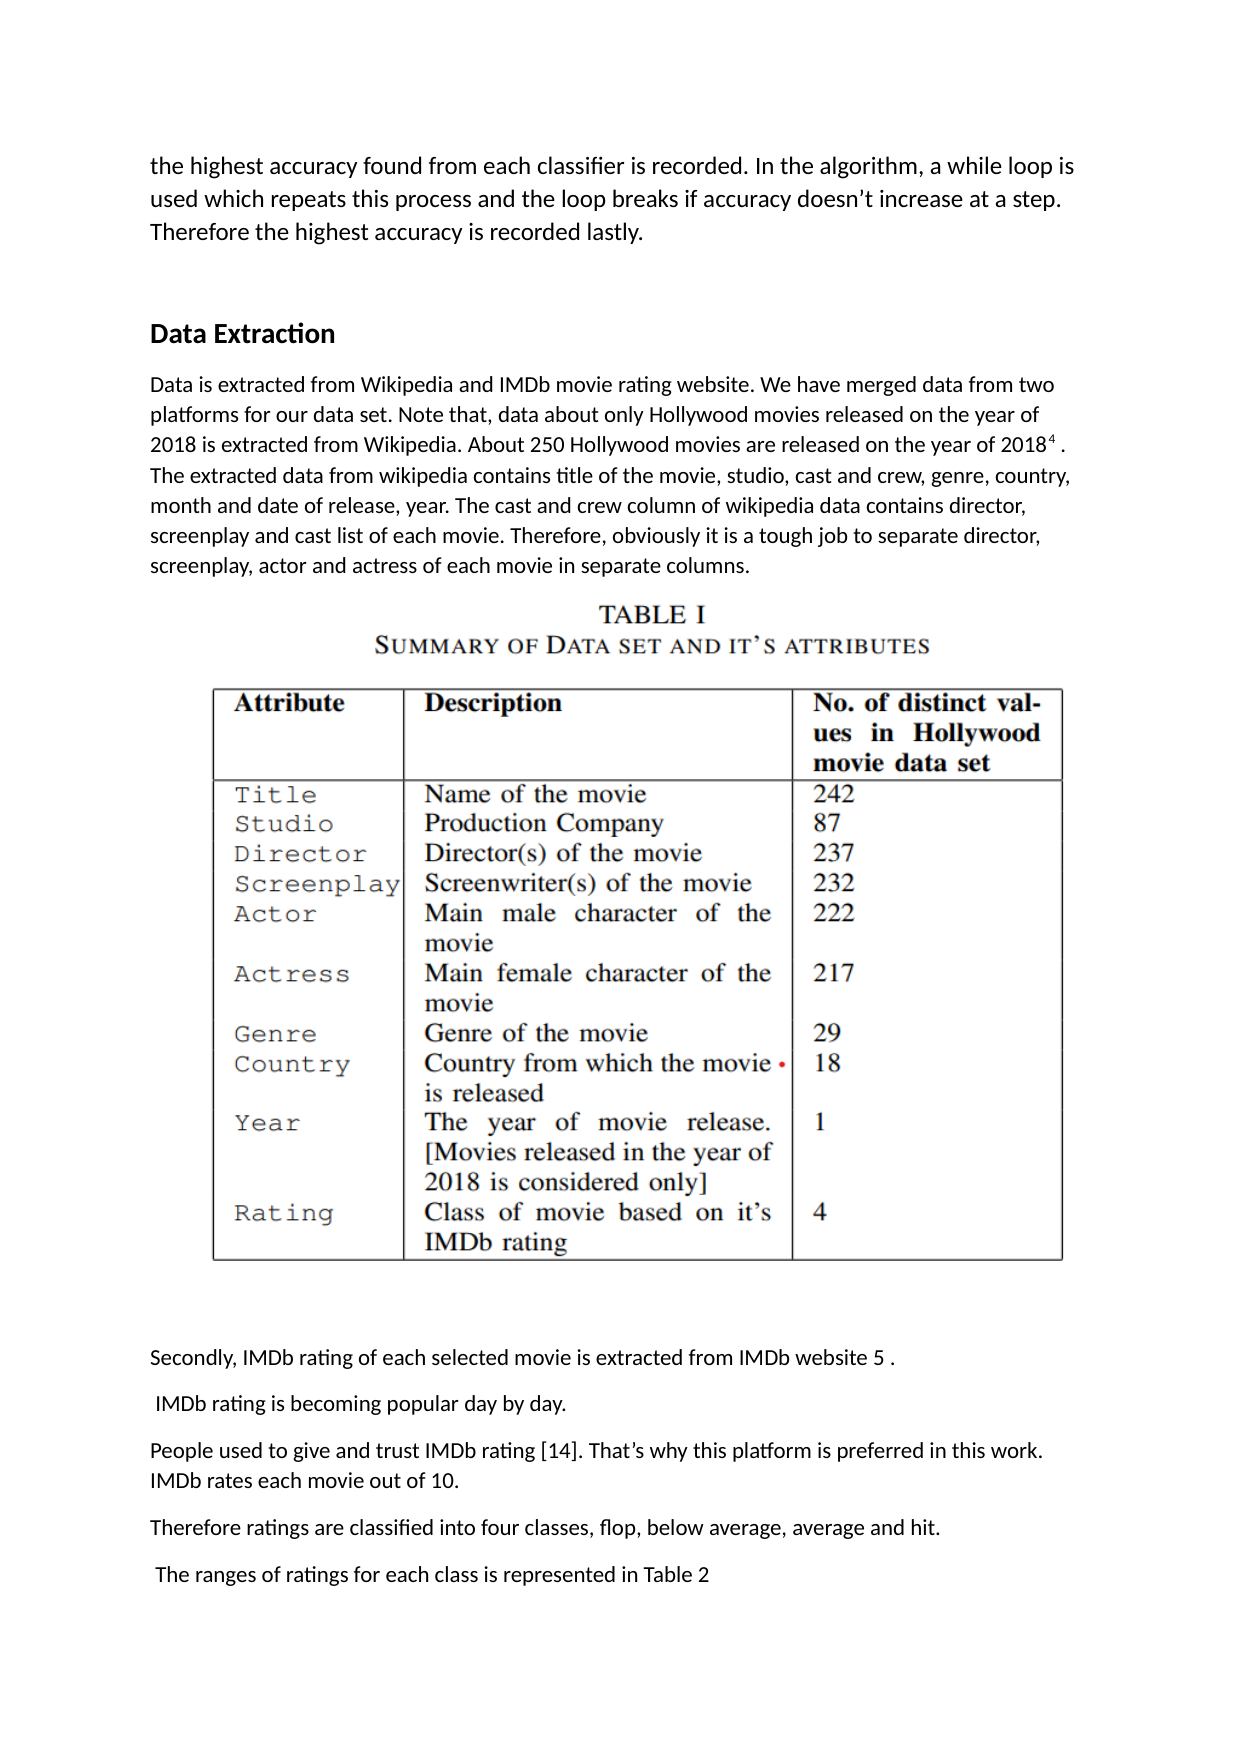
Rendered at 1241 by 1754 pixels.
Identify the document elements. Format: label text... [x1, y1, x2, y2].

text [150, 150, 1090, 246]
text Secondly, IMDb rating of each selected movie is extracted from IMDb website 5 . [150, 1343, 1090, 1371]
text People used to give and trust IMDb rating [14]. That’s why this platform is preferred in this work. IMDb rates each movie out of 10. [150, 1436, 1090, 1495]
text IMDb rating is becoming popular day by day. [150, 1389, 1090, 1418]
text Data is extracted from Wikipedia and IMDb movie rating website. We have merged data from two platforms for our data set. Note that, data about only Hollywood movies released on the year of 2018 is extracted from Wikipedia. About 250 Hollywood movies are released on the year of 20184 . The extracted data from wikipedia contains title of the movie, studio, cast and crew, genre, country, month and date of release, year. The cast and crew column of wikipedia data contains director, screenplay and cast list of each movie. Therefore, obviously it is a tough job to separate director, screenplay, actor and actress of each movie in separate columns. [150, 370, 1090, 579]
picture [150, 598, 1091, 1277]
text Therefore ratings are classified into four classes, flop, below average, average and hit. [150, 1513, 1090, 1542]
text The ranges of ratings for each class is represented in Table 2 [150, 1560, 1090, 1588]
text Data Extraction [150, 315, 1090, 351]
